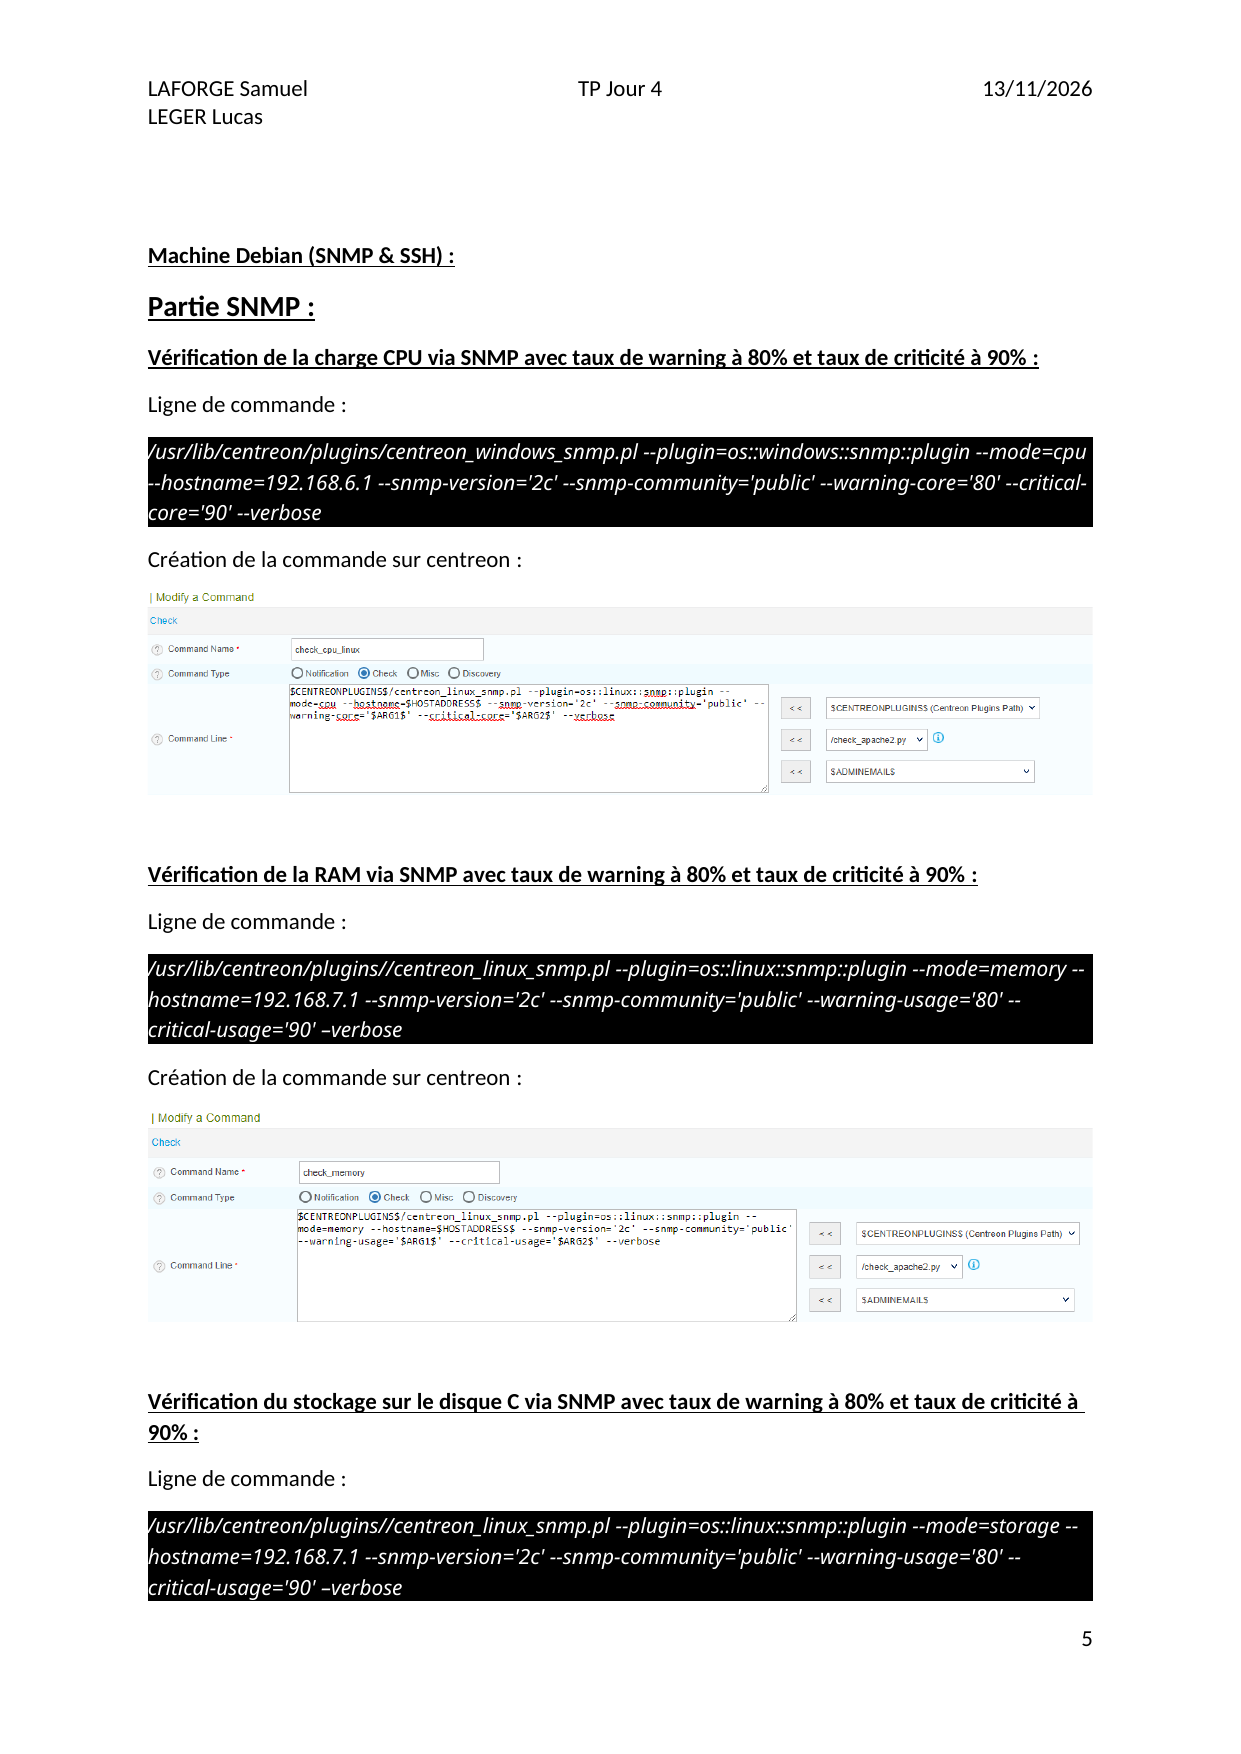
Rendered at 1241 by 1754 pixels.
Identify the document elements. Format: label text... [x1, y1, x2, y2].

text /usr/lib/centreon/plugins/centreon_windows_snmp.pl --plugin=os::windows::snmp::plugin --mode=cpu --hostname=192.168.6.1 --snmp-version='2c' --snmp-community='public' --warning-core='80' --critical-core='90' --verbose [148, 437, 1093, 527]
text Ligne de commande : [148, 1464, 1093, 1492]
text Création de la commande sur centreon : [148, 1063, 1093, 1091]
text /usr/lib/centreon/plugins//centreon_linux_snmp.pl --plugin=os::linux::snmp::plugin --mode=storage --hostname=192.168.7.1 --snmp-version='2c' --snmp-community='public' --warning-usage='80' --critical-usage='90' –verbose [148, 1511, 1093, 1601]
text Ligne de commande : [148, 390, 1093, 418]
picture [147, 1109, 1093, 1322]
text Vérification de la charge CPU via SNMP avec taux de warning à 80% et taux de criticité à 90% : [148, 343, 1093, 371]
text Création de la commande sur centreon : [148, 546, 1093, 574]
text Partie SNMP : [148, 288, 1093, 324]
picture [147, 592, 1093, 795]
text Vérification de la RAM via SNMP avec taux de warning à 80% et taux de criticité à 90% : [148, 861, 1093, 889]
text Machine Debian (SNMP & SSH) : [148, 241, 1093, 269]
text /usr/lib/centreon/plugins//centreon_linux_snmp.pl --plugin=os::linux::snmp::plugin --mode=memory --hostname=192.168.7.1 --snmp-version='2c' --snmp-community='public' --warning-usage='80' --critical-usage='90' –verbose [148, 954, 1093, 1044]
text Ligne de commande : [148, 907, 1093, 936]
text Vérification du stockage sur le disque C via SNMP avec taux de warning à 80% et taux de criticité à 90% : [148, 1387, 1093, 1446]
